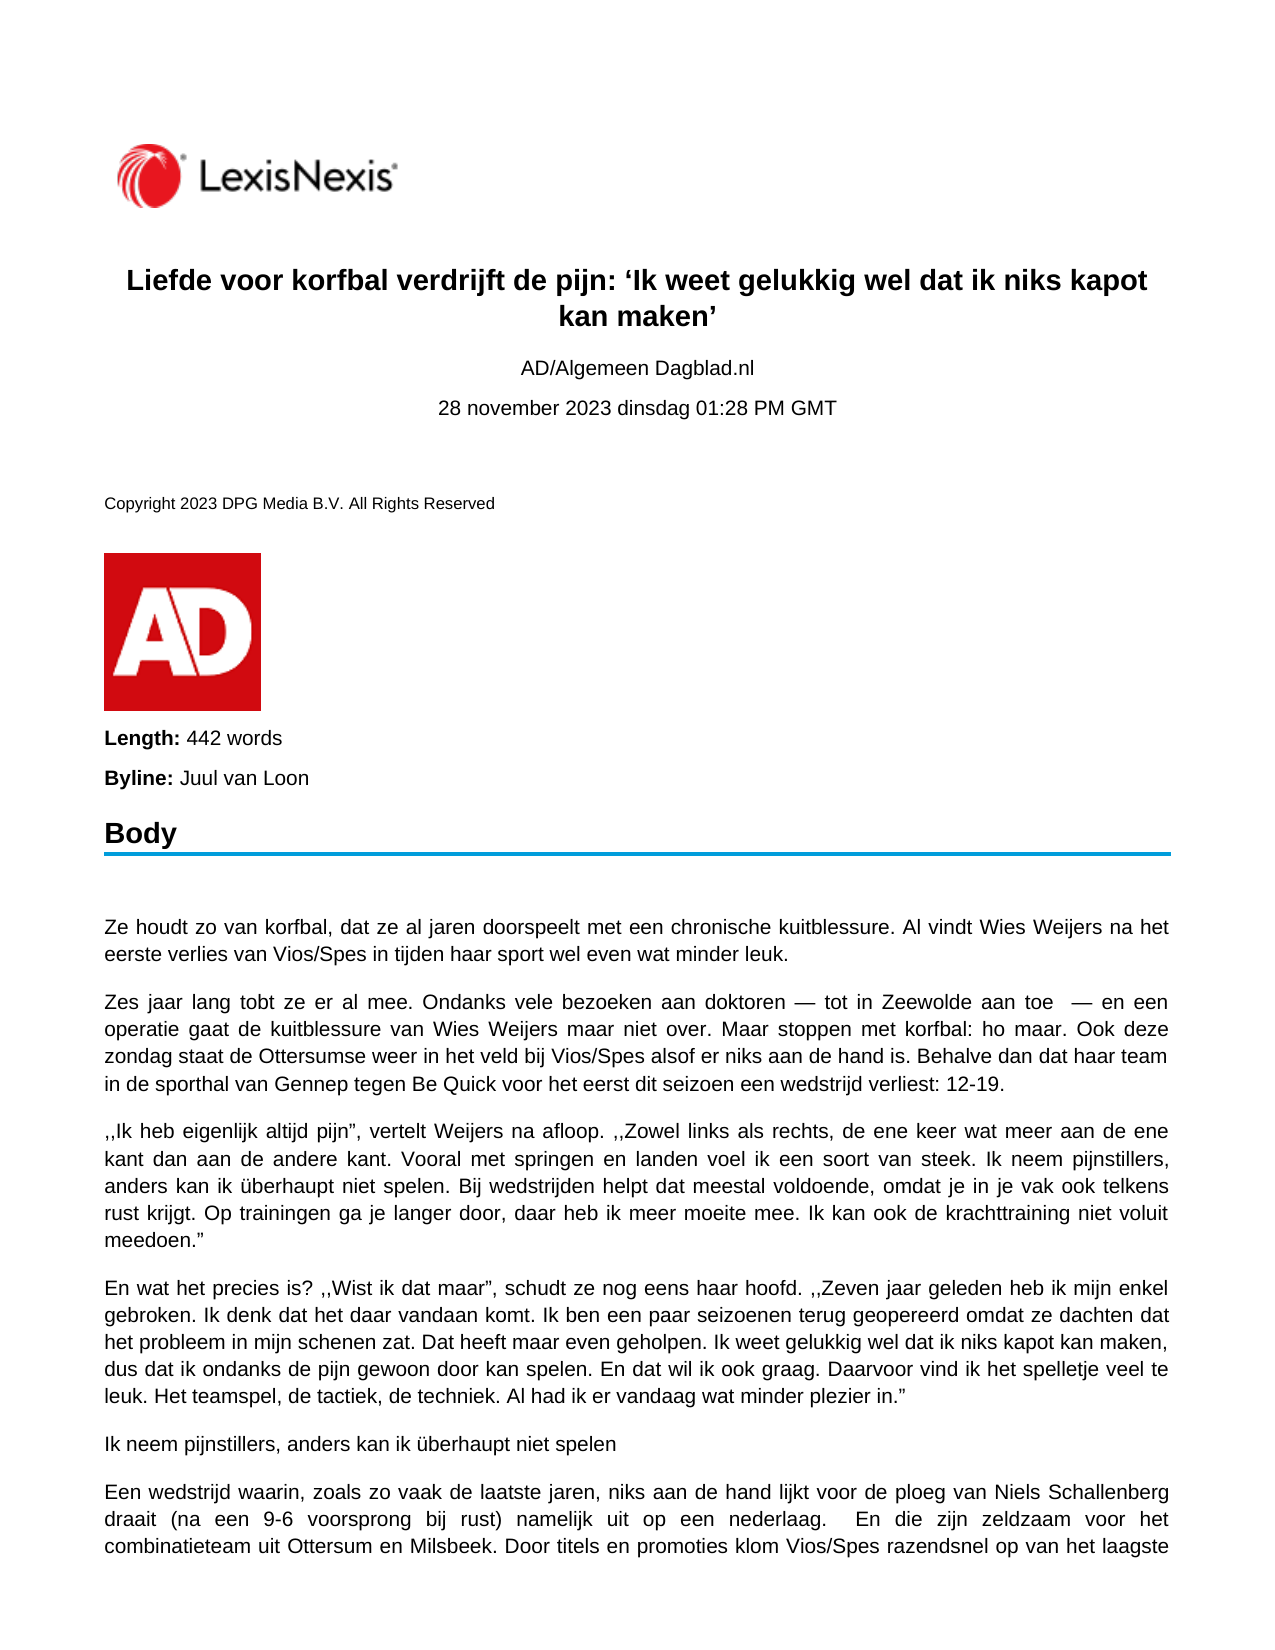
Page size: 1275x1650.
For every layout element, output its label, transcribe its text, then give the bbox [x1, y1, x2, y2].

picture [104, 144, 412, 208]
text AD/Algemeen Dagblad.nl [104, 353, 1171, 380]
text Copyright 2023 DPG Media B.V. All Rights Reserved [104, 461, 1171, 513]
text ,,Ik heb eigenlijk altijd pijn”, vertelt Weijers na afloop. ,,Zowel links als rechts, de ene keer wat meer aan de ene kant dan aan de andere kant. Vooral met springen en landen voel ik een soort van steek. Ik neem pijnstillers, anders kan ik überhaupt niet spelen. Bij wedstrijden helpt dat meestal voldoende, omdat je in je vak ook telkens rust krijgt. Op trainingen ga je langer door, daar heb ik meer moeite mee. Ik kan ook de krachttraining niet voluit meedoen.” [104, 1116, 1171, 1252]
text Zes jaar lang tobt ze er al mee. Ondanks vele bezoeken aan doktoren — tot in Zeewolde aan toe — en een operatie gaat de kuitblessure van Wies Weijers maar niet over. Maar stoppen met korfbal: ho maar. Ook deze zondag staat de Ottersumse weer in het veld bij Vios/Spes alsof er niks aan de hand is. Behalve dan dat haar team in de sporthal van Gennep tegen Be Quick voor het eerst dit seizoen een wedstrijd verliest: 12-19. [104, 987, 1171, 1095]
text Body [104, 814, 1171, 850]
text Length: 442 words [104, 723, 1171, 750]
text Ik neem pijnstillers, anders kan ik überhaupt niet spelen [104, 1429, 1171, 1456]
text 28 november 2023 dinsdag 01:28 PM GMT [104, 393, 1171, 420]
text Ze houdt zo van korfbal, dat ze al jaren doorspeelt met een chronische kuitblessure. Al vindt Wies Weijers na het eerste verlies van Vios/Spes in tijden haar sport wel even wat minder leuk. [104, 912, 1171, 966]
subtitle Liefde voor korfbal verdrijft de pijn: ‘Ik weet gelukkig wel dat ik niks kapot kan maken’ [104, 261, 1171, 332]
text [104, 1477, 1171, 1558]
picture [104, 553, 261, 711]
text Byline: Juul van Loon [104, 762, 1171, 789]
text En wat het precies is? ,,Wist ik dat maar”, schudt ze nog eens haar hoofd. ,,Zeven jaar geleden heb ik mijn enkel gebroken. Ik denk dat het daar vandaan komt. Ik ben een paar seizoenen terug geopereerd omdat ze dachten dat het probleem in mijn schenen zat. Dat heeft maar even geholpen. Ik weet gelukkig wel dat ik niks kapot kan maken, dus dat ik ondanks de pijn gewoon door kan spelen. En dat wil ik ook graag. Daarvoor vind ik het spelletje veel te leuk. Het teamspel, de tactiek, de techniek. Al had ik er vandaag wat minder plezier in.” [104, 1272, 1171, 1408]
